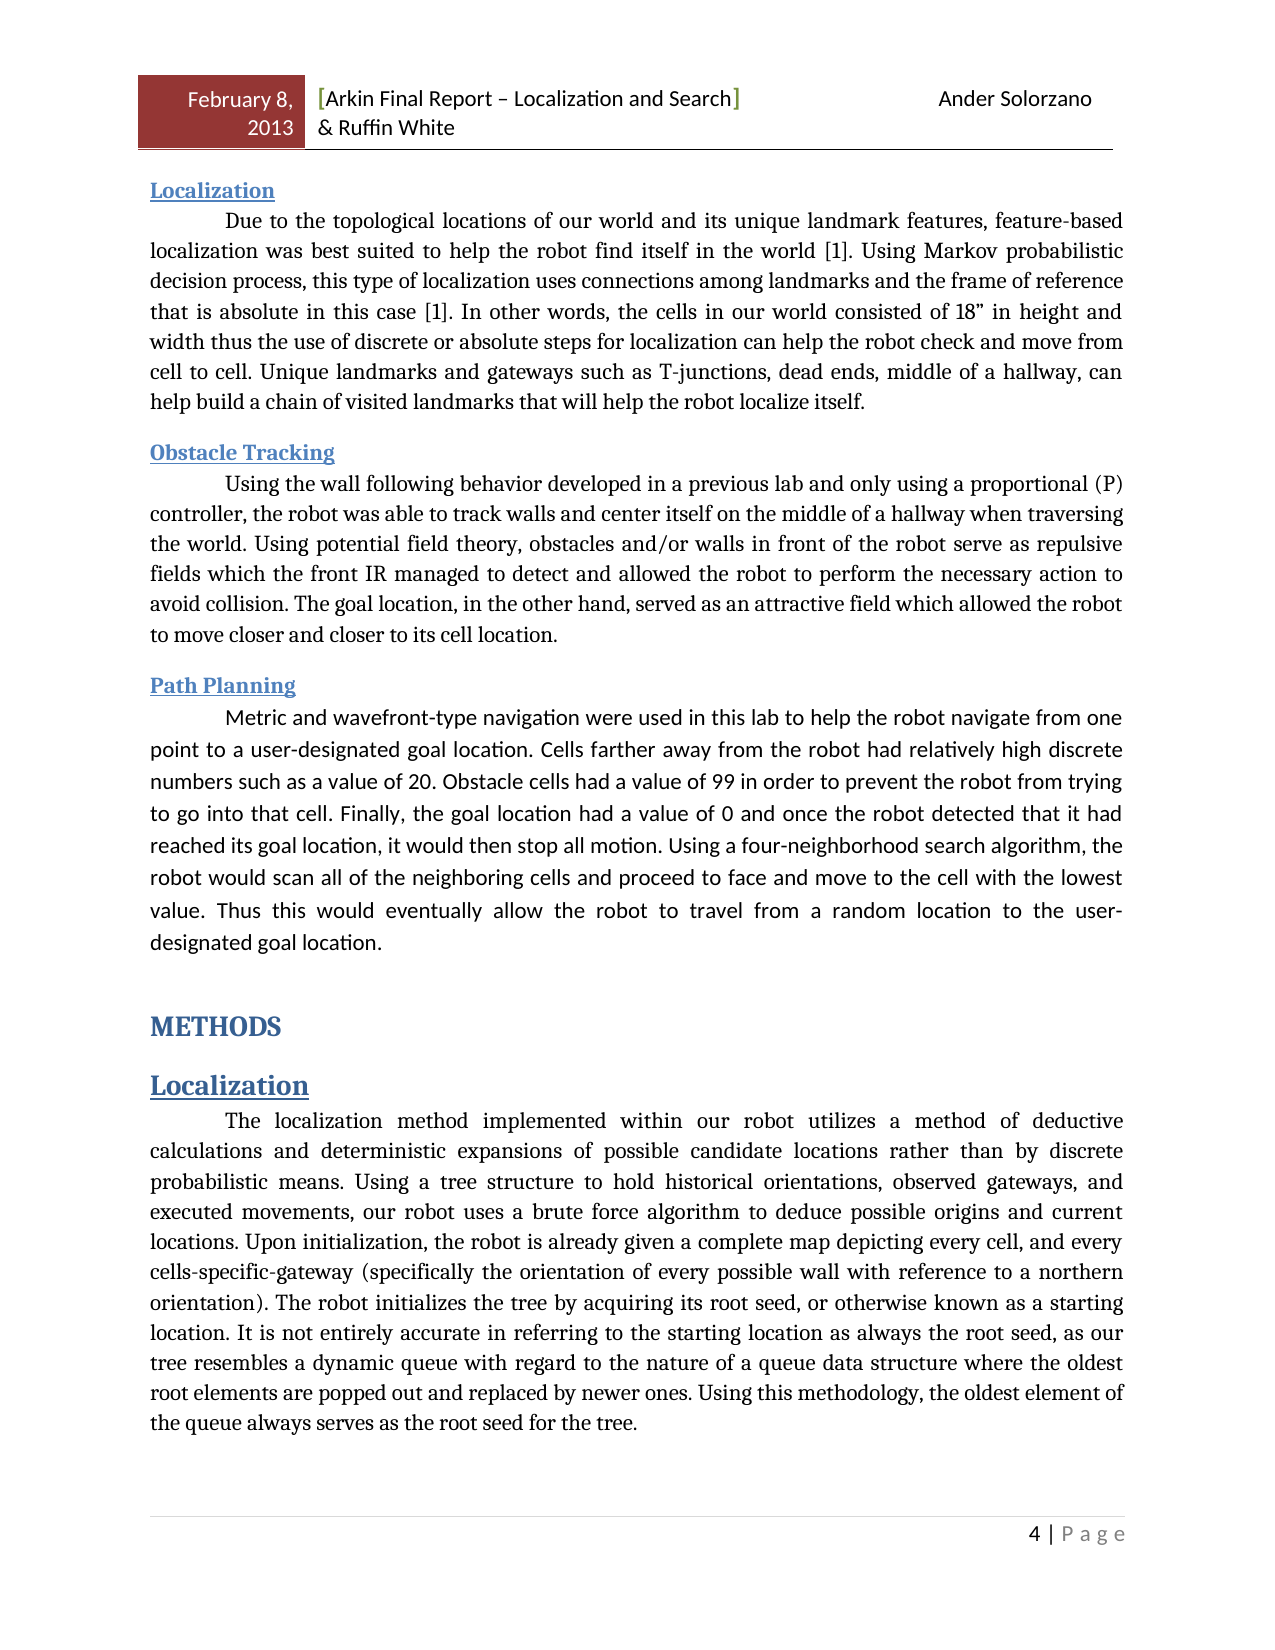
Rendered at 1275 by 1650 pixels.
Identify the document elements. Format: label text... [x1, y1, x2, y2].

subtitle METHODS [150, 1010, 1125, 1044]
subtitle Localization [150, 178, 1125, 204]
subtitle Localization [150, 1069, 1125, 1103]
text Metric and wavefront-type navigation were used in this lab to help the robot navigate from one point to a user-designated goal location. Cells farther away from the robot had relatively high discrete numbers such as a value of 20. Obstacle cells had a value of 99 in order to prevent the robot from trying to go into that cell. Finally, the goal location had a value of 0 and once the robot detected that it had reached its goal location, it would then stop all motion. Using a four-neighborhood search algorithm, the robot would scan all of the neighboring cells and proceed to face and move to the cell with the lowest value. Thus this would eventually allow the robot to travel from a random location to the user-designated goal location. [150, 703, 1125, 956]
text Using the wall following behavior developed in a previous lab and only using a proportional (P) controller, the robot was able to track walls and center itself on the middle of a hallway when traversing the world. Using potential field theory, obstacles and/or walls in front of the robot serve as repulsive fields which the front IR managed to detect and allowed the robot to perform the necessary action to avoid collision. The goal location, in the other hand, served as an attractive field which allowed the robot to move closer and closer to its cell location. [150, 470, 1125, 648]
subtitle Path Planning [150, 672, 1125, 699]
subtitle Obstacle Tracking [150, 440, 1125, 466]
text The localization method implemented within our robot utilizes a method of deductive calculations and deterministic expansions of possible candidate locations rather than by discrete probabilistic means. Using a tree structure to hold historical orientations, observed gateways, and executed movements, our robot uses a brute force algorithm to deduce possible origins and current locations. Upon initialization, the robot is already given a complete map depicting every cell, and every cells-specific-gateway (specifically the orientation of every possible wall with reference to a northern orientation). The robot initializes the tree by acquiring its root seed, or otherwise known as a starting location. It is not entirely accurate in referring to the starting location as always the root seed, as our tree resembles a dynamic queue with regard to the nature of a queue data structure where the oldest root elements are popped out and replaced by newer ones. Using this methodology, the oldest element of the queue always serves as the root seed for the tree. [150, 1108, 1125, 1436]
text Due to the topological locations of our world and its unique landmark features, feature-based localization was best suited to help the robot find itself in the world [1]. Using Markov probabilistic decision process, this type of localization uses connections among landmarks and the frame of reference that is absolute in this case [1]. In other words, the cells in our world consisted of 18” in height and width thus the use of discrete or absolute steps for localization can help the robot check and move from cell to cell. Unique landmarks and gateways such as T-junctions, dead ends, middle of a hallway, can help build a chain of visited landmarks that will help the robot localize itself. [150, 208, 1125, 415]
